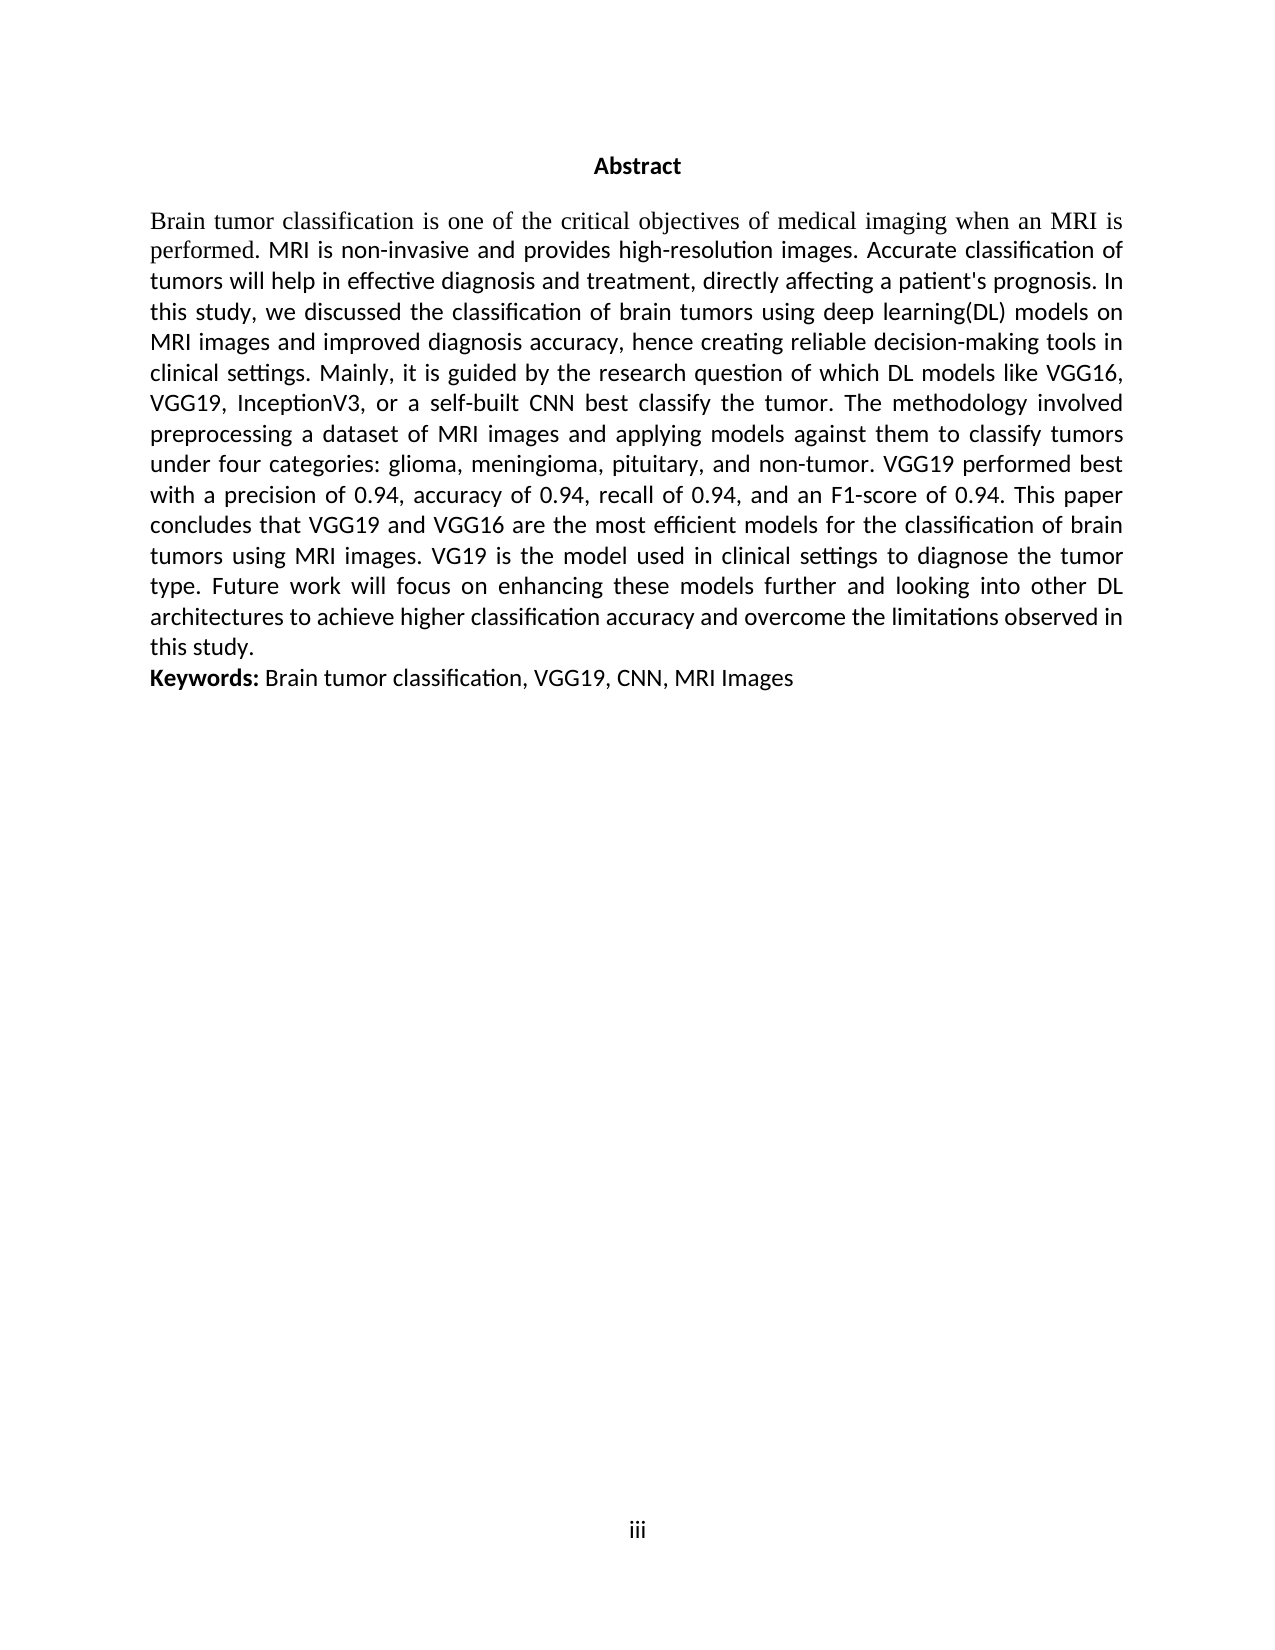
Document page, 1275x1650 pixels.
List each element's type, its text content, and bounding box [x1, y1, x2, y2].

text Keywords: Brain tumor classification, VGG19, CNN, MRI Images [150, 662, 1125, 692]
text Brain tumor classification is one of the critical objectives of medical imaging when an MRI is performed. MRI is non-invasive and provides high-resolution images. Accurate classification of tumors will help in effective diagnosis and treatment, directly affecting a patient's prognosis. In this study, we discussed the classification of brain tumors using deep learning(DL) models on MRI images and improved diagnosis accuracy, hence creating reliable decision-making tools in clinical settings. Mainly, it is guided by the research question of which DL models like VGG16, VGG19, InceptionV3, or a self-built CNN best classify the tumor. The methodology involved preprocessing a dataset of MRI images and applying models against them to classify tumors under four categories: glioma, meningioma, pituitary, and non-tumor. VGG19 performed best with a precision of 0.94, accuracy of 0.94, recall of 0.94, and an F1-score of 0.94. This paper concludes that VGG19 and VGG16 are the most efficient models for the classification of brain tumors using MRI images. VG19 is the model used in clinical settings to diagnose the tumor type. Future work will focus on enhancing these models further and looking into other DL architectures to achieve higher classification accuracy and overcome the limitations observed in this study. [150, 206, 1125, 662]
text Abstract [150, 150, 1125, 181]
